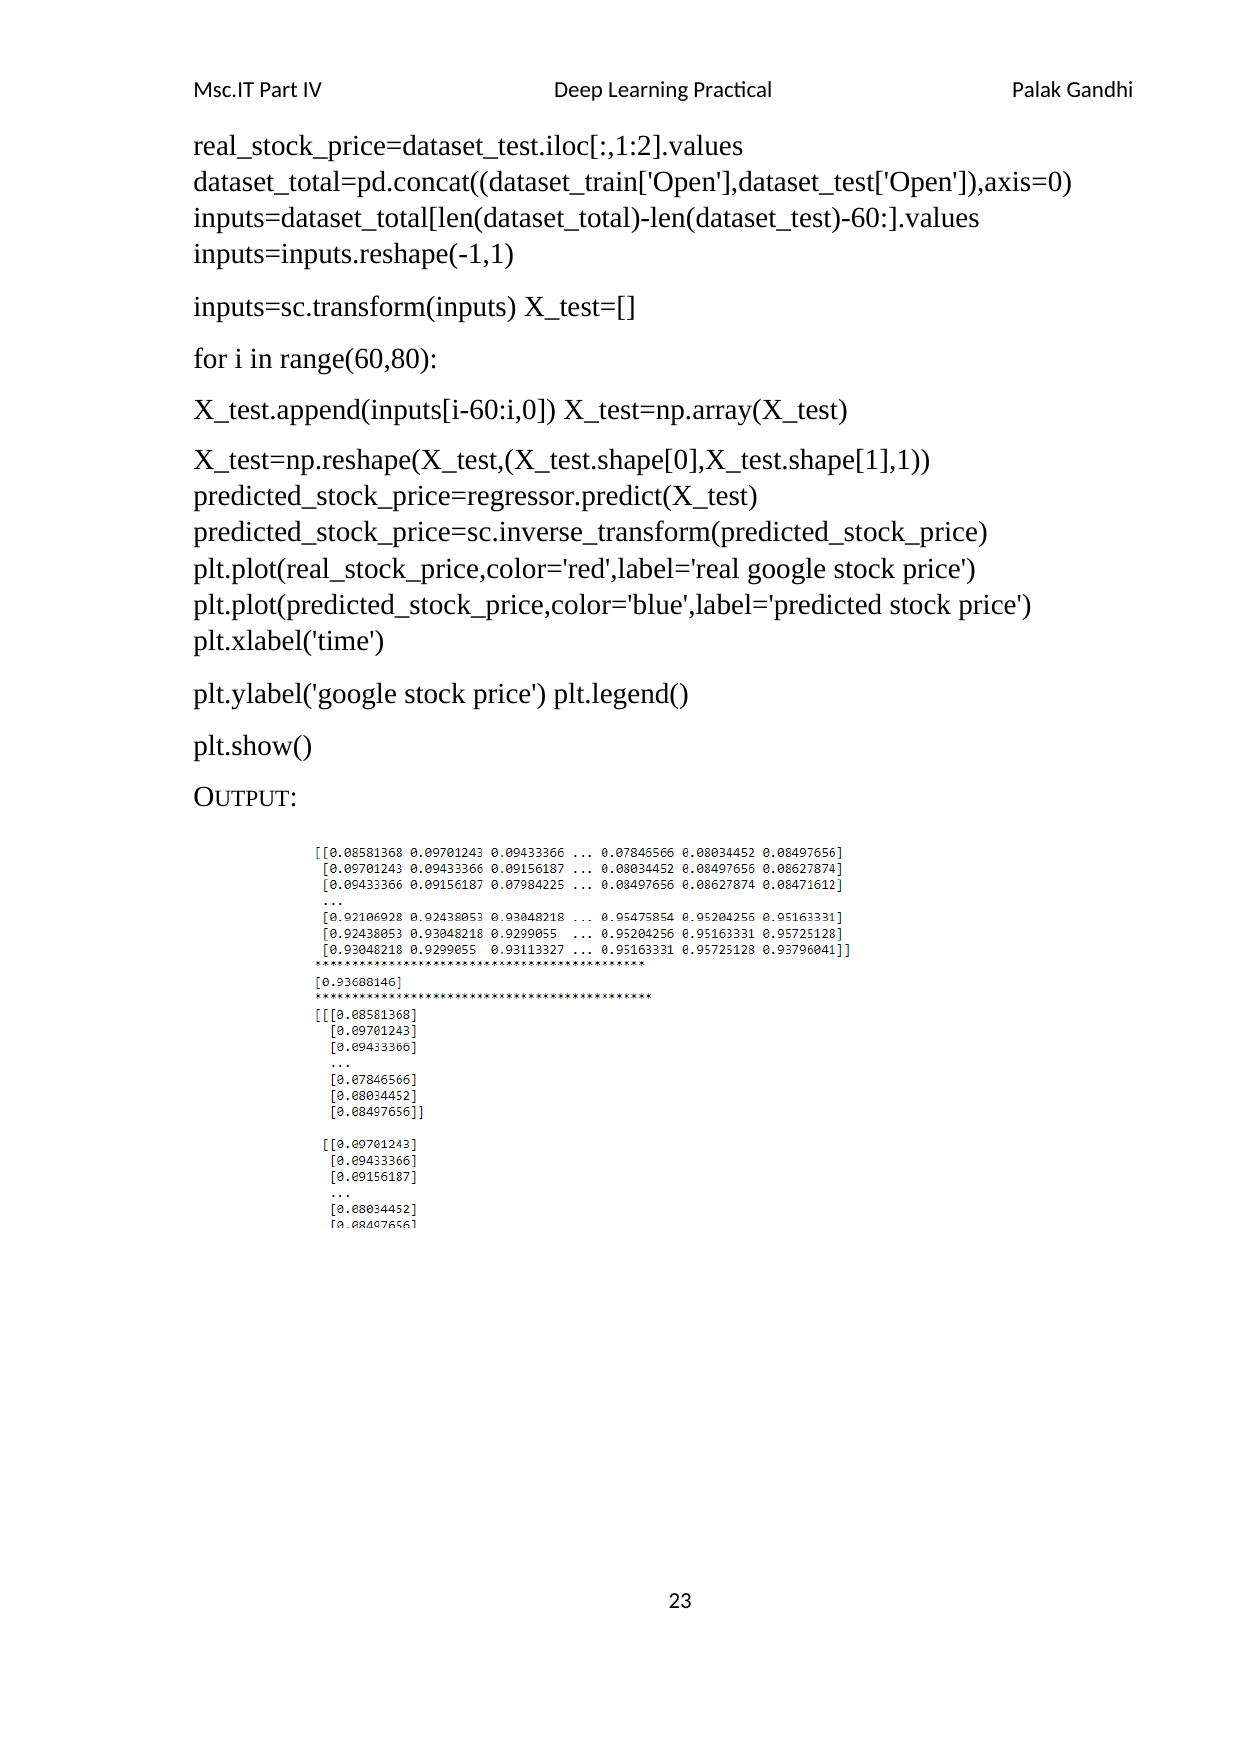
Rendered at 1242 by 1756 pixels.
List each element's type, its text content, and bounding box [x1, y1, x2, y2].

text plt.ylabel('google stock price') plt.legend() [193, 676, 1167, 709]
text X_test.append(inputs[i-60:i,0]) X_test=np.array(X_test) [193, 392, 1167, 426]
text for i in range(60,80): [193, 342, 1167, 375]
picture [193, 838, 1242, 1228]
subtitle Output: [193, 779, 1167, 812]
text real_stock_price=dataset_test.iloc[:,1:2].values dataset_total=pd.concat((dataset_train['Open'],dataset_test['Open']),axis=0) inputs=dataset_total[len(dataset_total)-len(dataset_test)-60:].values inputs=inputs.reshape(-1,1) [193, 128, 1167, 270]
text plt.show() [193, 729, 1167, 762]
text X_test=np.reshape(X_test,(X_test.shape[0],X_test.shape[1],1)) predicted_stock_price=regressor.predict(X_test) predicted_stock_price=sc.inverse_transform(predicted_stock_price) plt.plot(real_stock_price,color='red',label='real google stock price') plt.plot(predicted_stock_price,color='blue',label='predicted stock price') plt.xlabel('time') [193, 442, 1167, 657]
text inputs=sc.transform(inputs) X_test=[] [193, 289, 1167, 323]
